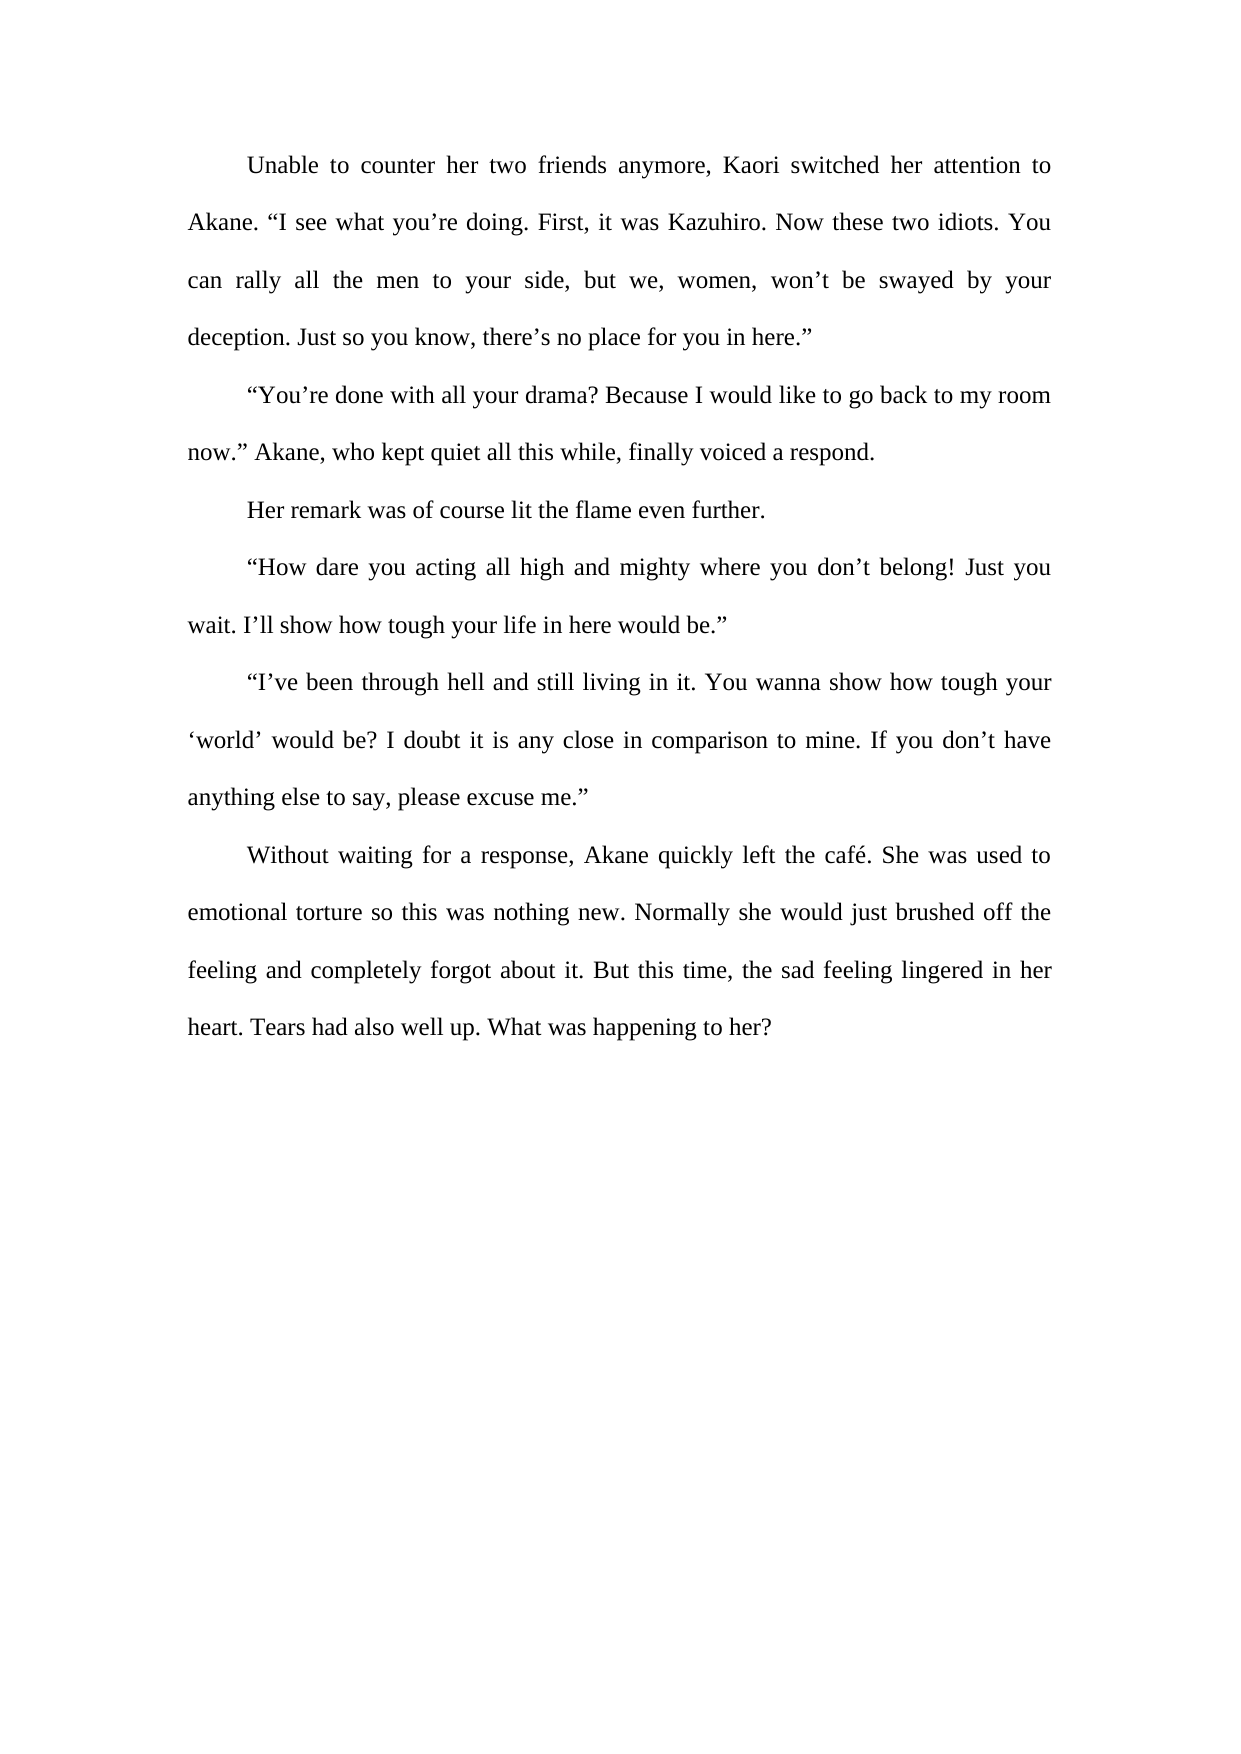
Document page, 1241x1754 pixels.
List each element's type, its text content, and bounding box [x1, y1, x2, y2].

text Her remark was of course lit the flame even further. [187, 495, 1053, 524]
text “You’re done with all your drama? Because I would like to go back to my room now.” Akane, who kept quiet all this while, finally voiced a respond. [187, 380, 1053, 466]
text Without waiting for a response, Akane quickly left the café. She was used to emotional torture so this was nothing new. Normally she would just brushed off the feeling and completely forgot about it. But this time, the sad feeling lingered in her heart. Tears had also well up. What was happening to her? [187, 840, 1053, 1041]
text “I’ve been through hell and still living in it. You wanna show how tough your ‘world’ would be? I doubt it is any close in comparison to mine. If you don’t have anything else to say, please excuse me.” [187, 667, 1053, 811]
text Unable to counter her two friends anymore, Kaori switched her attention to Akane. “I see what you’re doing. First, it was Kazuhiro. Now these two idiots. You can rally all the men to your side, but we, women, won’t be swayed by your deception. Just so you know, there’s no place for you in here.” [187, 150, 1053, 351]
text “How dare you acting all high and mighty where you don’t belong! Just you wait. I’ll show how tough your life in here would be.” [187, 552, 1053, 639]
